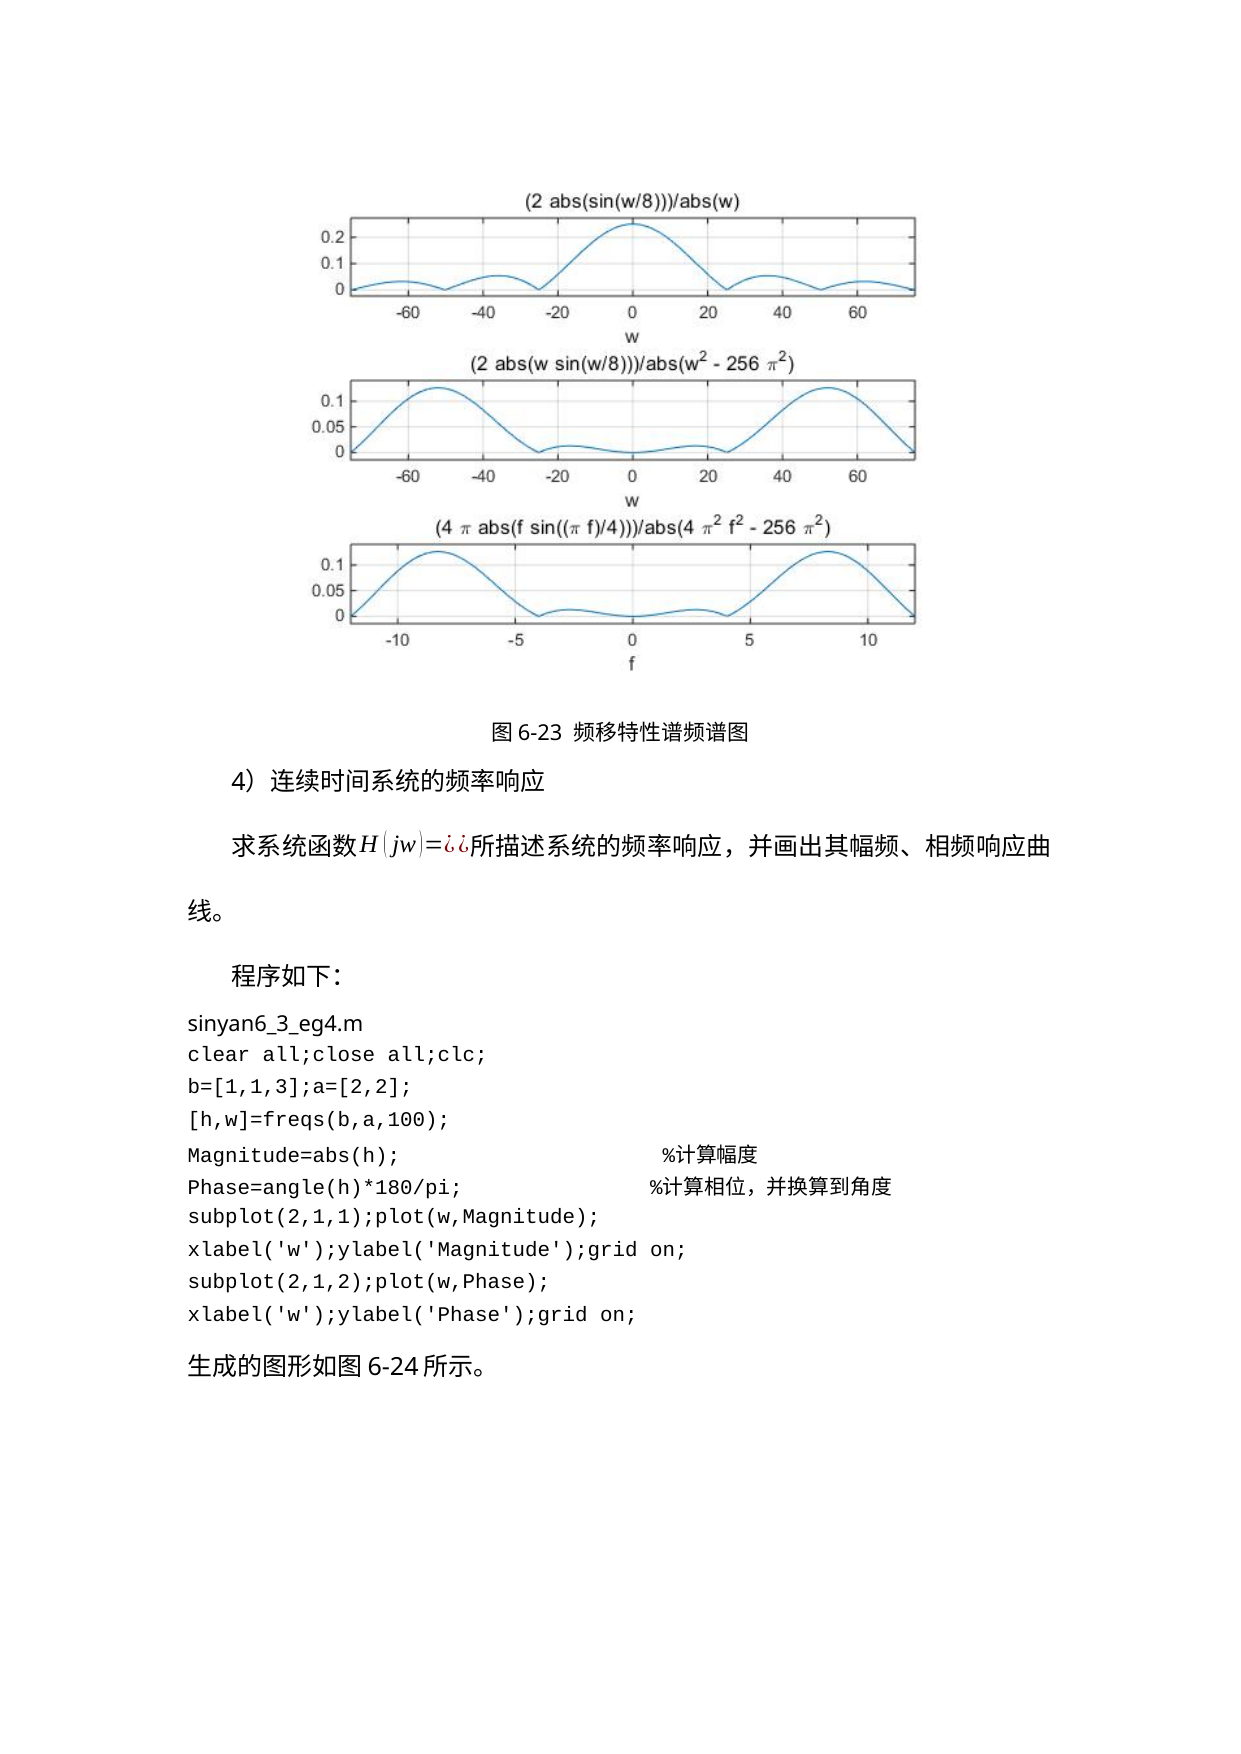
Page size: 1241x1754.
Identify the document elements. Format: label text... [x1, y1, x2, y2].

text 图6-23 频移特性谱频谱图 [187, 714, 1053, 747]
picture [256, 162, 984, 707]
text sinyan6_3_eg4.m [187, 1007, 1053, 1039]
text xlabel('w');ylabel('Magnitude');grid on; [187, 1234, 1053, 1267]
text xlabel('w');ylabel('Phase');grid on; [187, 1299, 1053, 1332]
text 生成的图形如图6-24所示。 [187, 1332, 1053, 1397]
text b=[1,1,3];a=[2,2]; [187, 1072, 1053, 1104]
text Magnitude=abs(h); %计算幅度 [187, 1137, 1053, 1169]
text [h,w]=freqs(b,a,100); [187, 1104, 1053, 1137]
text Phase=angle(h)*180/pi; %计算相位，并换算到角度 [187, 1169, 1053, 1202]
text 程序如下： [187, 942, 1053, 1007]
text 求系统函数所描述系统的频率响应，并画出其幅频、相频响应曲线。 [187, 812, 1053, 942]
text 4）连续时间系统的频率响应 [187, 747, 1053, 812]
text clear all;close all;clc; [187, 1039, 1053, 1072]
text subplot(2,1,1);plot(w,Magnitude); [187, 1202, 1053, 1234]
text subplot(2,1,2);plot(w,Phase); [187, 1267, 1053, 1299]
